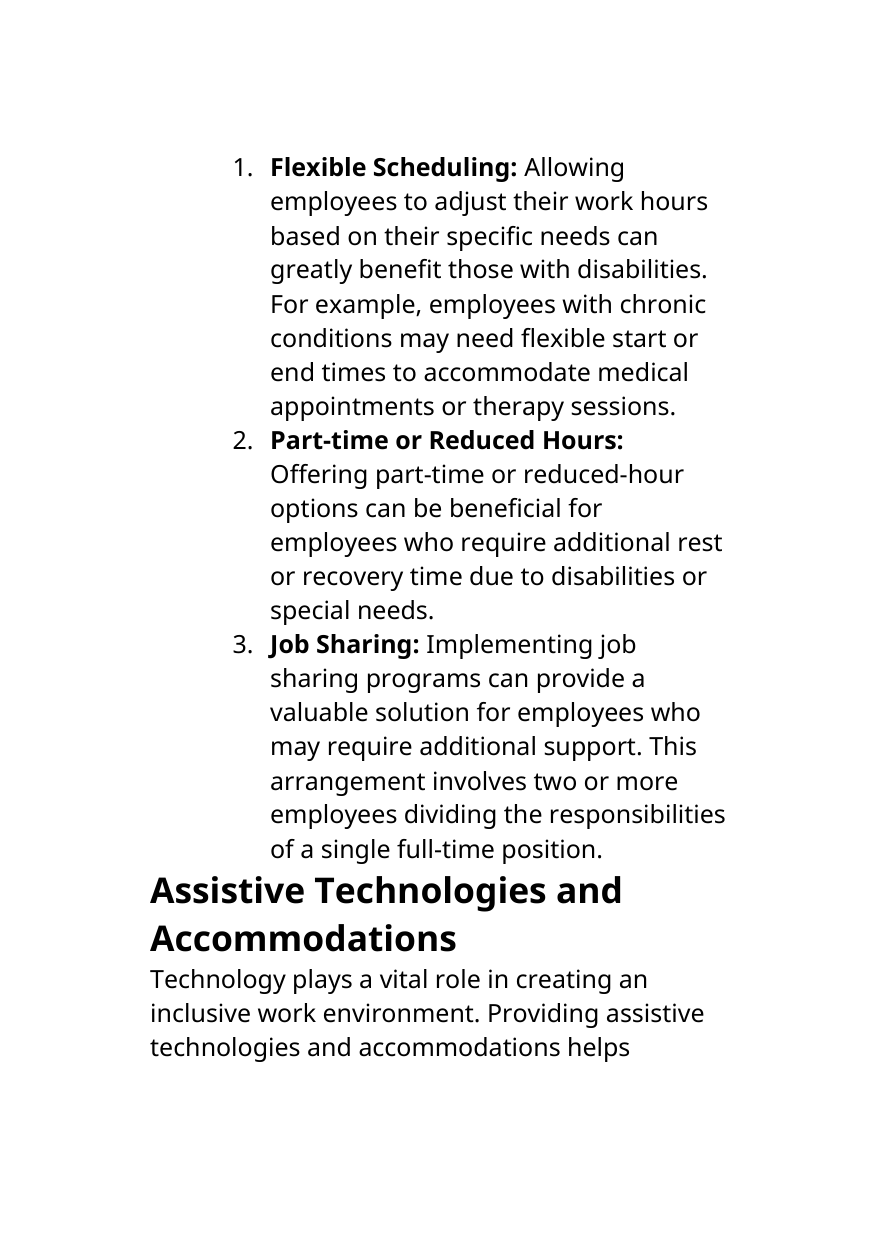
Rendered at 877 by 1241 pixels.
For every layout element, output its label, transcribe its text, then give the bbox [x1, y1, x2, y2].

list Flexible Scheduling: Allowing employees to adjust their work hours based on their specific needs can greatly benefit those with disabilities. For example, employees with chronic conditions may need flexible start or end times to accommodate medical appointments or therapy sessions. [232, 150, 727, 422]
subtitle Assistive Technologies and Accommodations [150, 865, 727, 962]
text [150, 962, 727, 1064]
list Job Sharing: Implementing job sharing programs can provide a valuable solution for employees who may require additional support. This arrangement involves two or more employees dividing the responsibilities of a single full-time position. [232, 627, 727, 865]
list Part-time or Reduced Hours: Offering part-time or reduced-hour options can be beneficial for employees who require additional rest or recovery time due to disabilities or special needs. [232, 422, 727, 627]
